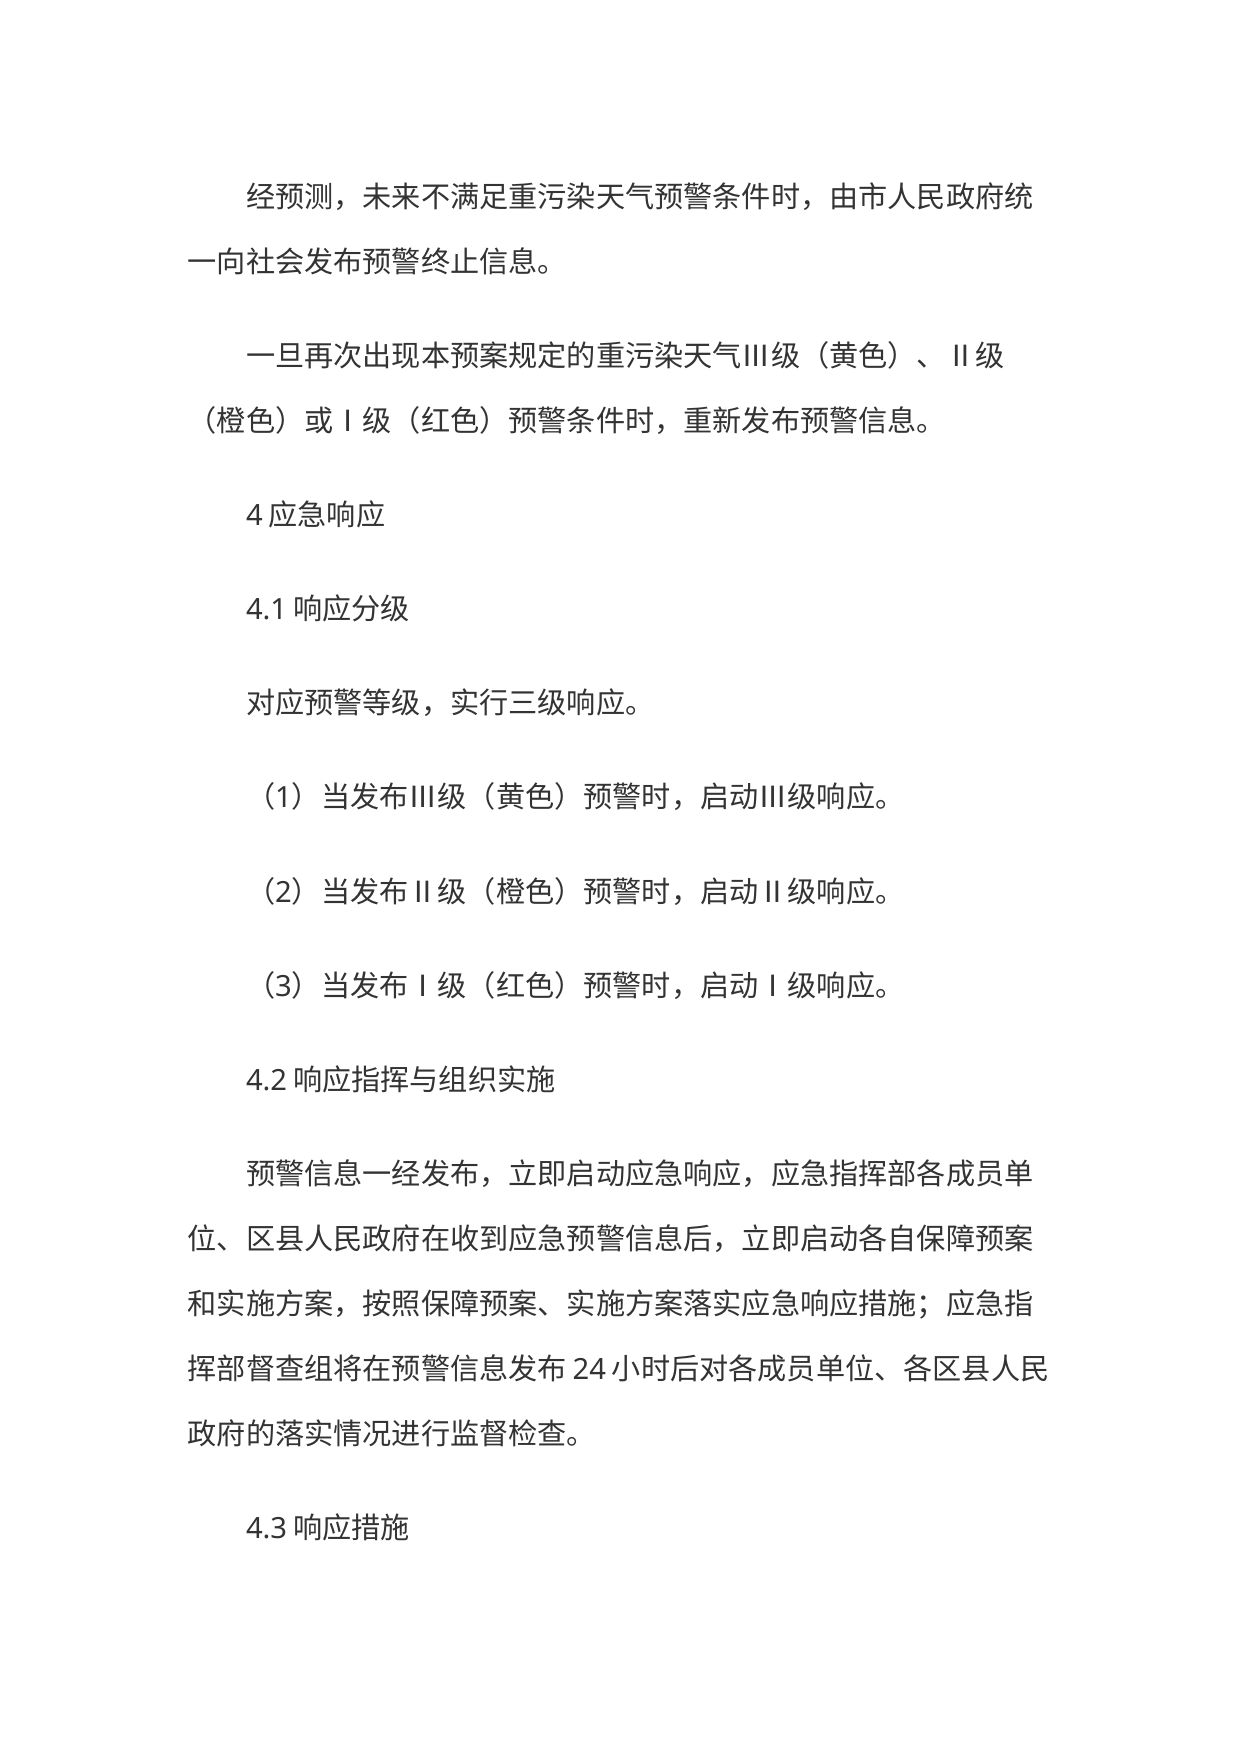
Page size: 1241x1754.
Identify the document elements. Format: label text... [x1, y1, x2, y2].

text （1）当发布Ⅲ级（黄色）预警时，启动Ⅲ级响应。 [187, 763, 1053, 828]
text 预警信息一经发布，立即启动应急响应，应急指挥部各成员单位、区县人民政府在收到应急预警信息后，立即启动各自保障预案和实施方案，按照保障预案、实施方案落实应急响应措施；应急指挥部督查组将在预警信息发布24小时后对各成员单位、各区县人民政府的落实情况进行监督检查。 [187, 1139, 1053, 1464]
text 经预测，未来不满足重污染天气预警条件时，由市人民政府统一向社会发布预警终止信息。 [187, 162, 1053, 292]
text 4.1响应分级 [187, 574, 1053, 639]
text 4应急响应 [187, 480, 1053, 545]
text 对应预警等级，实行三级响应。 [187, 669, 1053, 734]
text （3）当发布Ⅰ级（红色）预警时，启动Ⅰ级响应。 [187, 951, 1053, 1016]
text 4.2响应指挥与组织实施 [187, 1045, 1053, 1110]
text 4.3响应措施 [187, 1494, 1053, 1559]
text （2）当发布Ⅱ级（橙色）预警时，启动Ⅱ级响应。 [187, 857, 1053, 922]
text 一旦再次出现本预案规定的重污染天气Ⅲ级（黄色）、Ⅱ级（橙色）或Ⅰ级（红色）预警条件时，重新发布预警信息。 [187, 321, 1053, 451]
